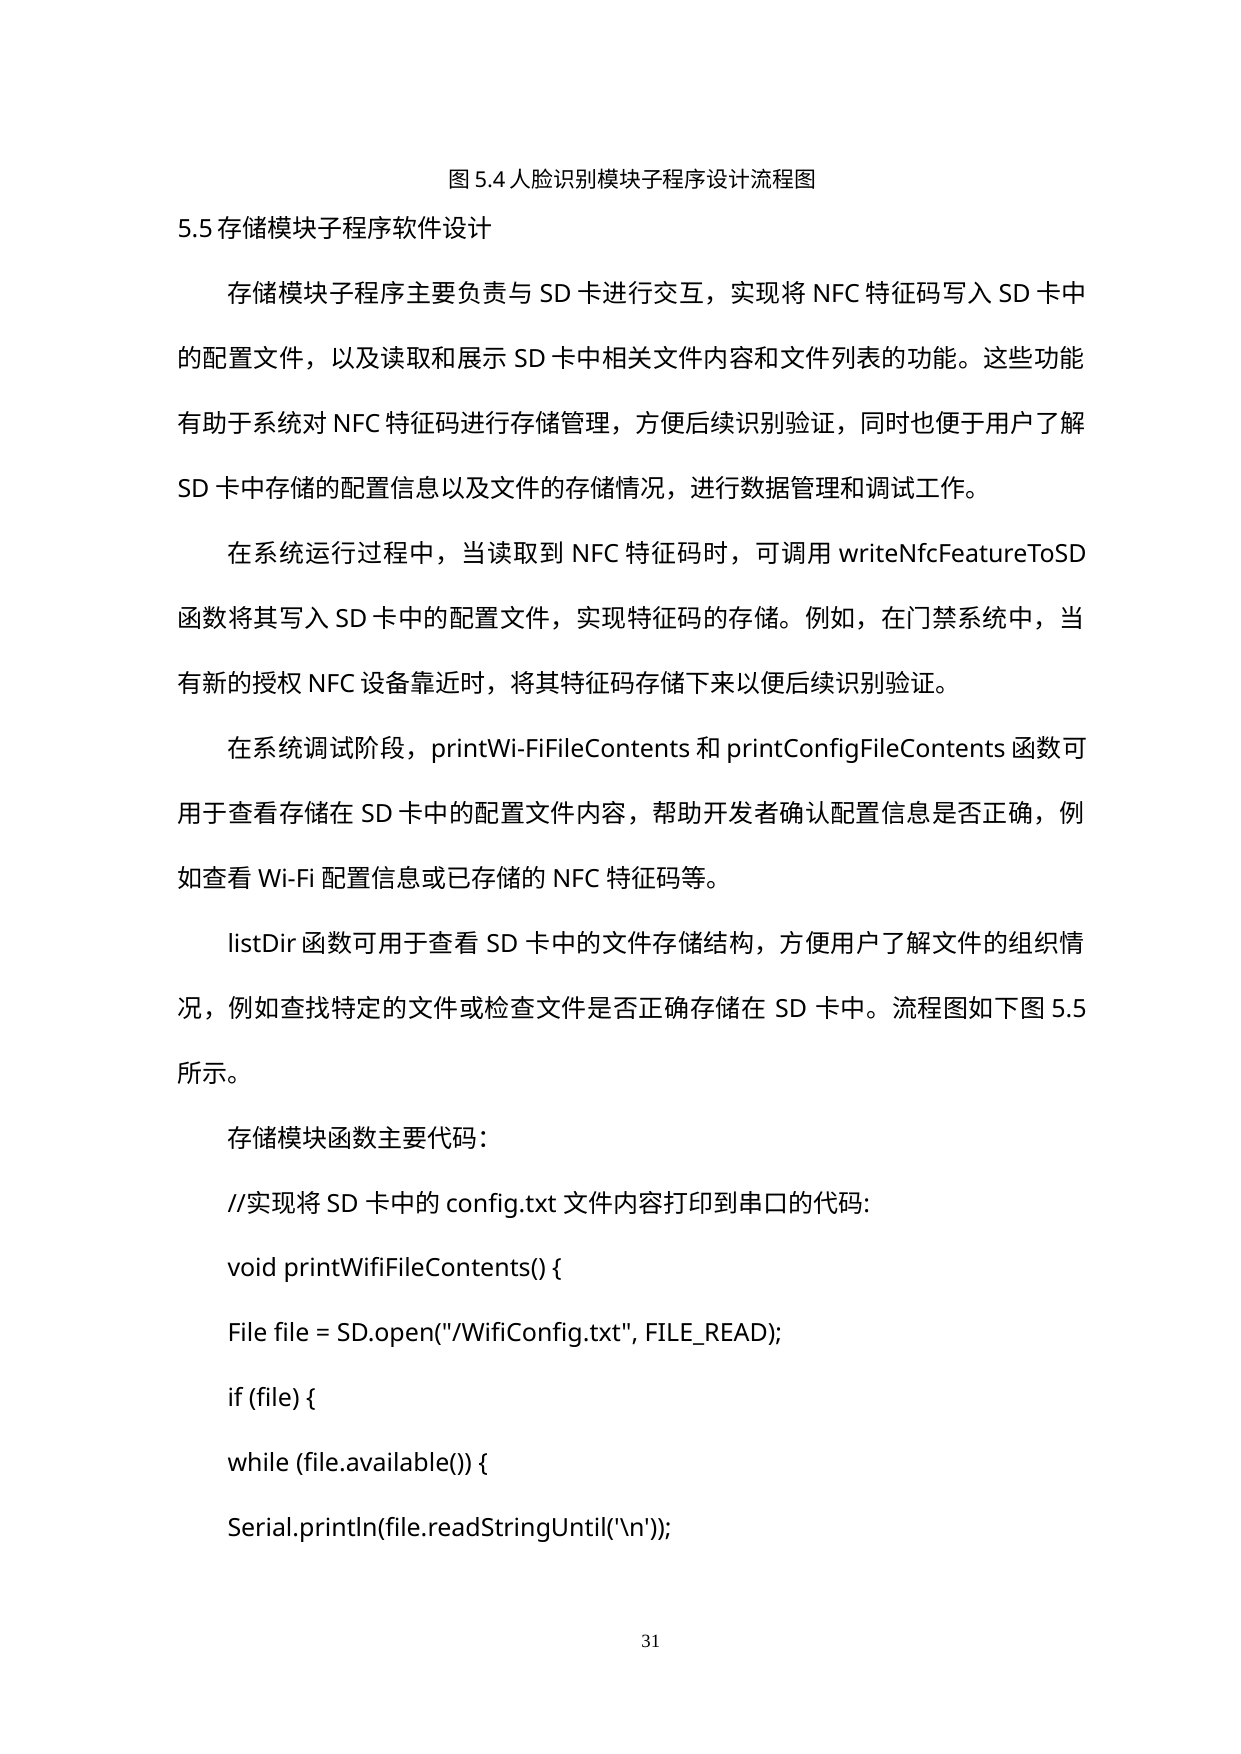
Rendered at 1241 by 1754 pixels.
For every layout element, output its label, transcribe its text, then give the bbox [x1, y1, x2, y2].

text while (file.available()) { [177, 1429, 1087, 1494]
text Serial.println(file.readStringUntil('\n')); [177, 1494, 1087, 1559]
text 在系统运行过程中，当读取到NFC特征码时，可调用writeNfcFeatureToSD函数将其写入SD卡中的配置文件，实现特征码的存储。例如，在门禁系统中，当有新的授权NFC设备靠近时，将其特征码存储下来以便后续识别验证。 [177, 519, 1087, 714]
text listDir函数可用于查看 SD 卡中的文件存储结构，方便用户了解文件的组织情况，例如查找特定的文件或检查文件是否正确存储在 SD 卡中。流程图如下图5.5所示。 [177, 909, 1087, 1104]
text void printWifiFileContents() { [177, 1234, 1087, 1299]
text //实现将 SD 卡中的 config.txt 文件内容打印到串口的代码: [177, 1169, 1087, 1234]
text File file = SD.open("/WifiConfig.txt", FILE_READ); [177, 1299, 1087, 1364]
text 图5.4人脸识别模块子程序设计流程图 [177, 162, 1087, 194]
text 在系统调试阶段，printWi-FiFileContents和printConfigFileContents函数可用于查看存储在SD卡中的配置文件内容，帮助开发者确认配置信息是否正确，例如查看 Wi-Fi 配置信息或已存储的 NFC 特征码等。 [177, 714, 1087, 909]
text 存储模块函数主要代码： [177, 1104, 1087, 1169]
text 存储模块子程序主要负责与SD卡进行交互，实现将NFC特征码写入SD卡中的配置文件，以及读取和展示SD卡中相关文件内容和文件列表的功能。这些功能有助于系统对NFC特征码进行存储管理，方便后续识别验证，同时也便于用户了解 SD 卡中存储的配置信息以及文件的存储情况，进行数据管理和调试工作。 [177, 259, 1087, 519]
subtitle 5.5存储模块子程序软件设计 [177, 194, 1087, 259]
text if (file) { [177, 1364, 1087, 1429]
